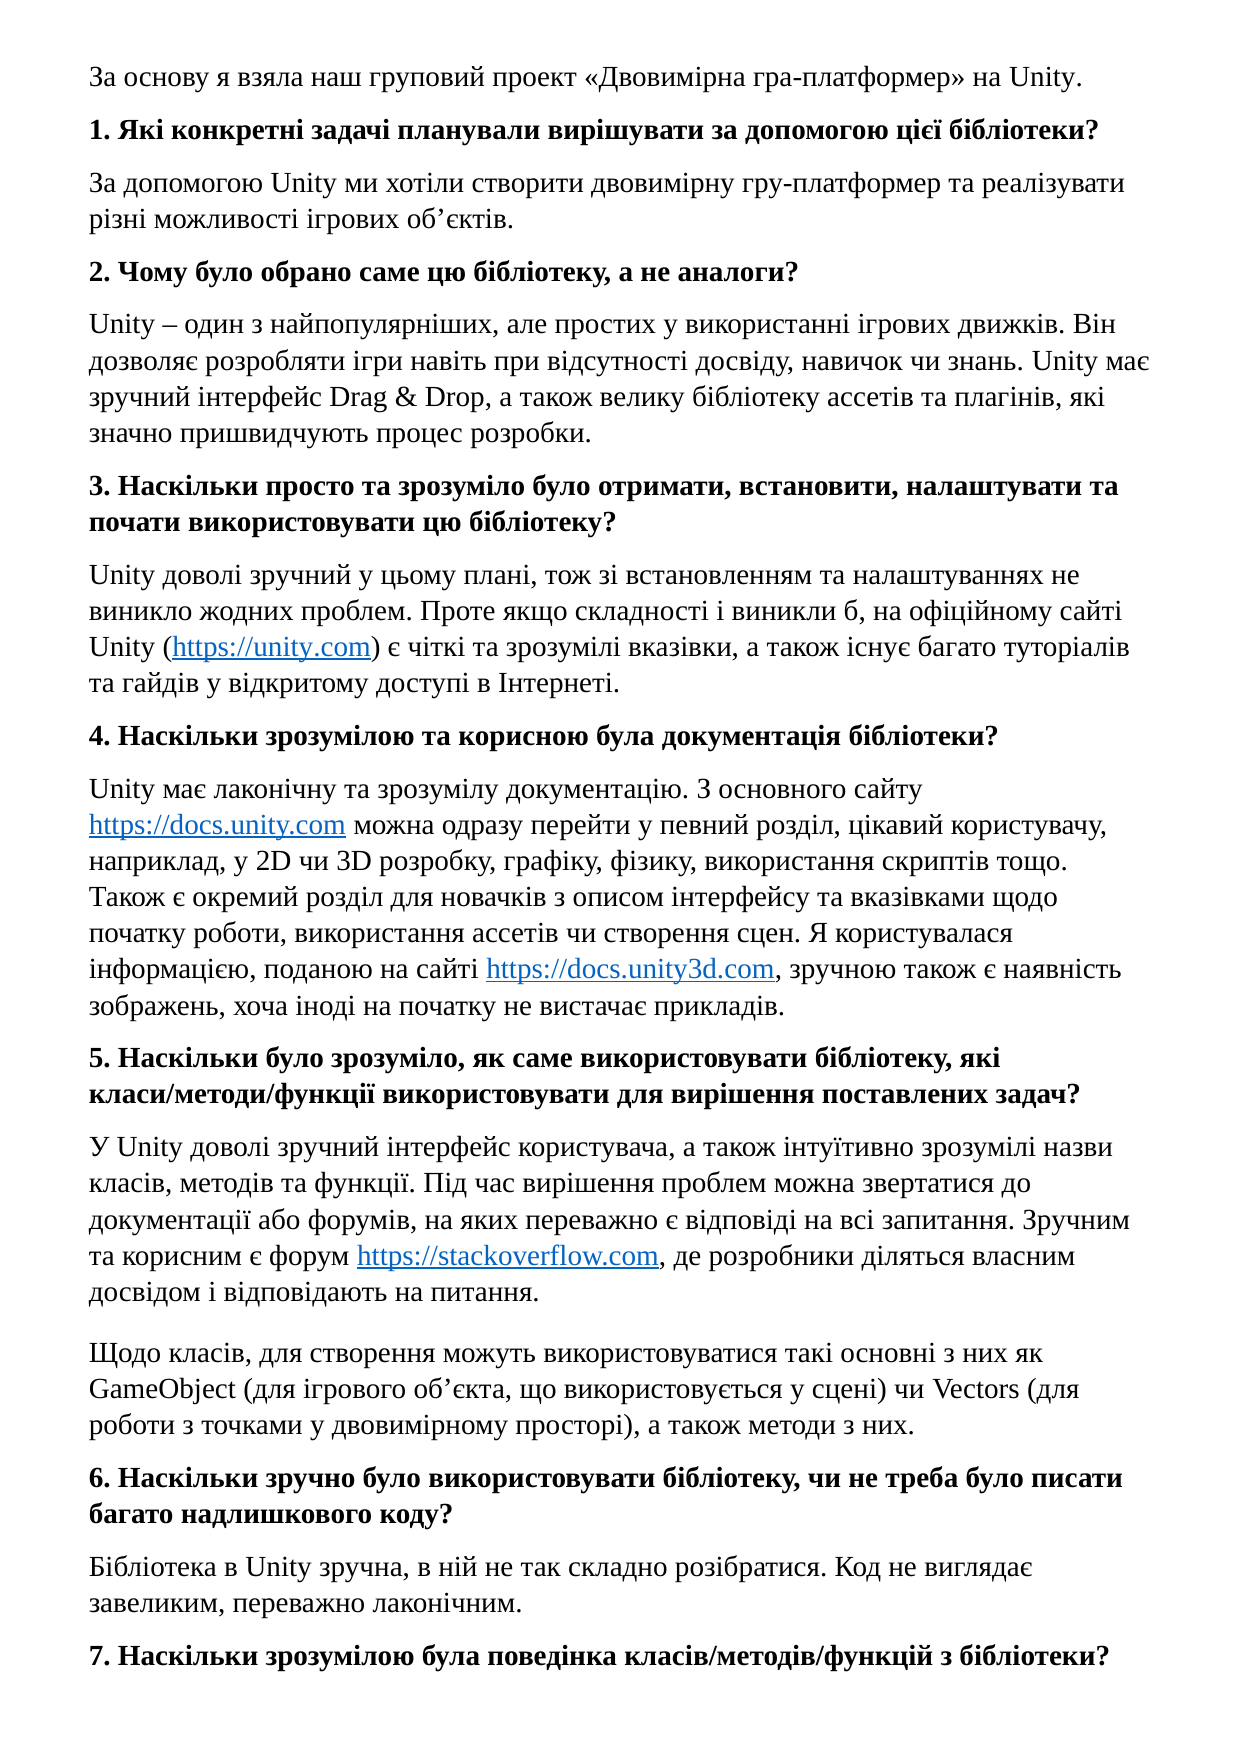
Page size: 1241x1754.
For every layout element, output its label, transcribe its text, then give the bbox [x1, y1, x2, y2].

text У Unity доволі зручний інтерфейс користувача, а також інтуїтивно зрозумілі назви класів, методів та функції. Під час вирішення проблем можна звертатися до документації або форумів, на яких переважно є відповіді на всі запитання. Зручним та корисним є форум https://stackoverflow.com, де розробники діляться власним досвідом і відповідають на питання. [88, 1129, 1152, 1308]
text 2. Чому було обрано саме цю бібліотеку, а не аналоги? [88, 254, 1152, 287]
text За допомогою Unity ми хотіли створити двовимірну гру-платформер та реалізувати різні можливості ігрових об’єктів. [88, 165, 1152, 234]
text Unity – один з найпопулярніших, але простих у використанні ігрових движків. Він дозволяє розробляти ігри навіть при відсутності досвіду, навичок чи знань. Unity має зручний інтерфейс Drag & Drop, а також велику бібліотеку ассетів та плагінів, які значно пришвидчують процес розробки. [88, 307, 1152, 448]
text 1. Які конкретні задачі планували вирішувати за допомогою цієї бібліотеки? [88, 112, 1152, 146]
text Бібліотека в Unity зручна, в ній не так складно розібратися. Код не виглядає завеликим, переважно лаконічним. [88, 1549, 1152, 1619]
text 6. Наскільки зручно було використовувати бібліотеку, чи не треба було писати багато надлишкового коду? [88, 1460, 1152, 1530]
text 4. Наскільки зрозумілою та корисною була документація бібліотеки? [88, 718, 1152, 752]
text 7. Наскільки зрозумілою була поведінка класів/методів/функцій з бібліотеки? [88, 1638, 1152, 1672]
text За основу я взяла наш груповий проект «Двовимірна гра-платформер» на Unity. [88, 59, 1181, 93]
text Unity доволі зручний у цьому плані, тож зі встановленням та налаштуваннях не виникло жодних проблем. Проте якщо складності і виникли б, на офіційному сайті Unity (https://unity.com) є чіткі та зрозумілі вказівки, а також існує багато туторіалів та гайдів у відкритому доступі в Інтернеті. [88, 557, 1152, 699]
text 5. Наскільки було зрозуміло, як саме використовувати бібліотеку, які класи/методи/функції використовувати для вирішення поставлених задач? [88, 1041, 1152, 1110]
text Unity має лаконічну та зрозумілу документацію. З основного сайту https://docs.unity.com можна одразу перейти у певний розділ, цікавий користувачу, наприклад, у 2D чи 3D розробку, графіку, фізику, використання скриптів тощо. Також є окремий розділ для новачків з описом інтерфейсу та вказівками щодо початку роботи, використання ассетів чи створення сцен. Я користувалася інформацією, поданою на сайті https://docs.unity3d.com, зручною також є наявність зображень, хоча іноді на початку не вистачає прикладів. [88, 771, 1152, 1021]
text Щодо класів, для створення можуть використовуватися такі основні з них як GameObject (для ігрового об’єкта, що використовується у сцені) чи Vectors (для роботи з точками у двовимірному просторі), а також методи з них. [88, 1335, 1152, 1441]
text 3. Наскільки просто та зрозуміло було отримати, встановити, налаштувати та почати використовувати цю бібліотеку? [88, 468, 1152, 537]
